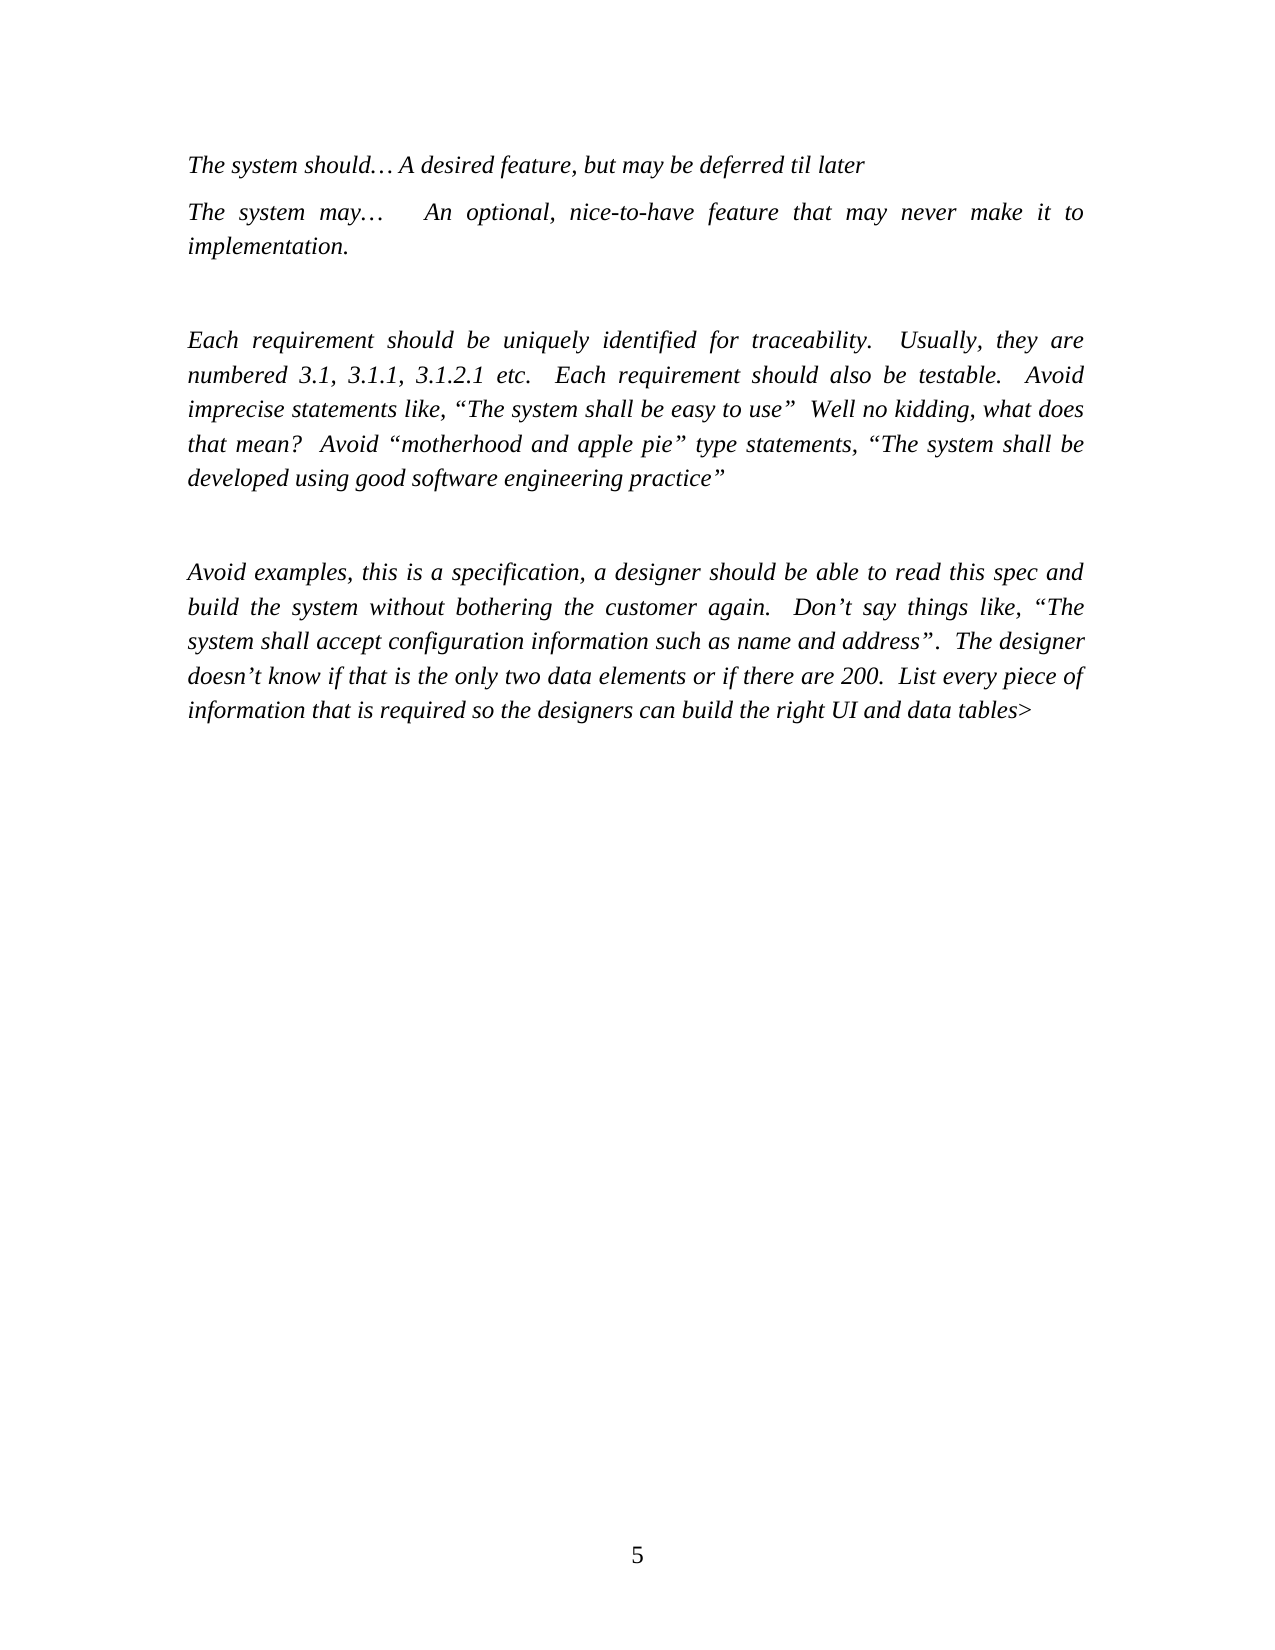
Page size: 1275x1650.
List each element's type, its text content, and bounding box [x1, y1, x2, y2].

text Each requirement should be uniquely identified for traceability. Usually, they are numbered 3.1, 3.1.1, 3.1.2.1 etc. Each requirement should also be testable. Avoid imprecise statements like, “The system shall be easy to use” Well no kidding, what does that mean? Avoid “motherhood and apple pie” type statements, “The system shall be developed using good software engineering practice” [187, 325, 1087, 492]
text The system should… A desired feature, but may be deferred til later [187, 150, 1087, 179]
text Avoid examples, this is a specification, a designer should be able to read this spec and build the system without bothering the customer again. Don’t say things like, “The system shall accept configuration information such as name and address”. The designer doesn’t know if that is the only two data elements or if there are 200. List every piece of information that is required so the designers can build the right UI and data tables> [187, 557, 1087, 724]
text The system may… An optional, nice-to-have feature that may never make it to implementation. [187, 197, 1087, 260]
